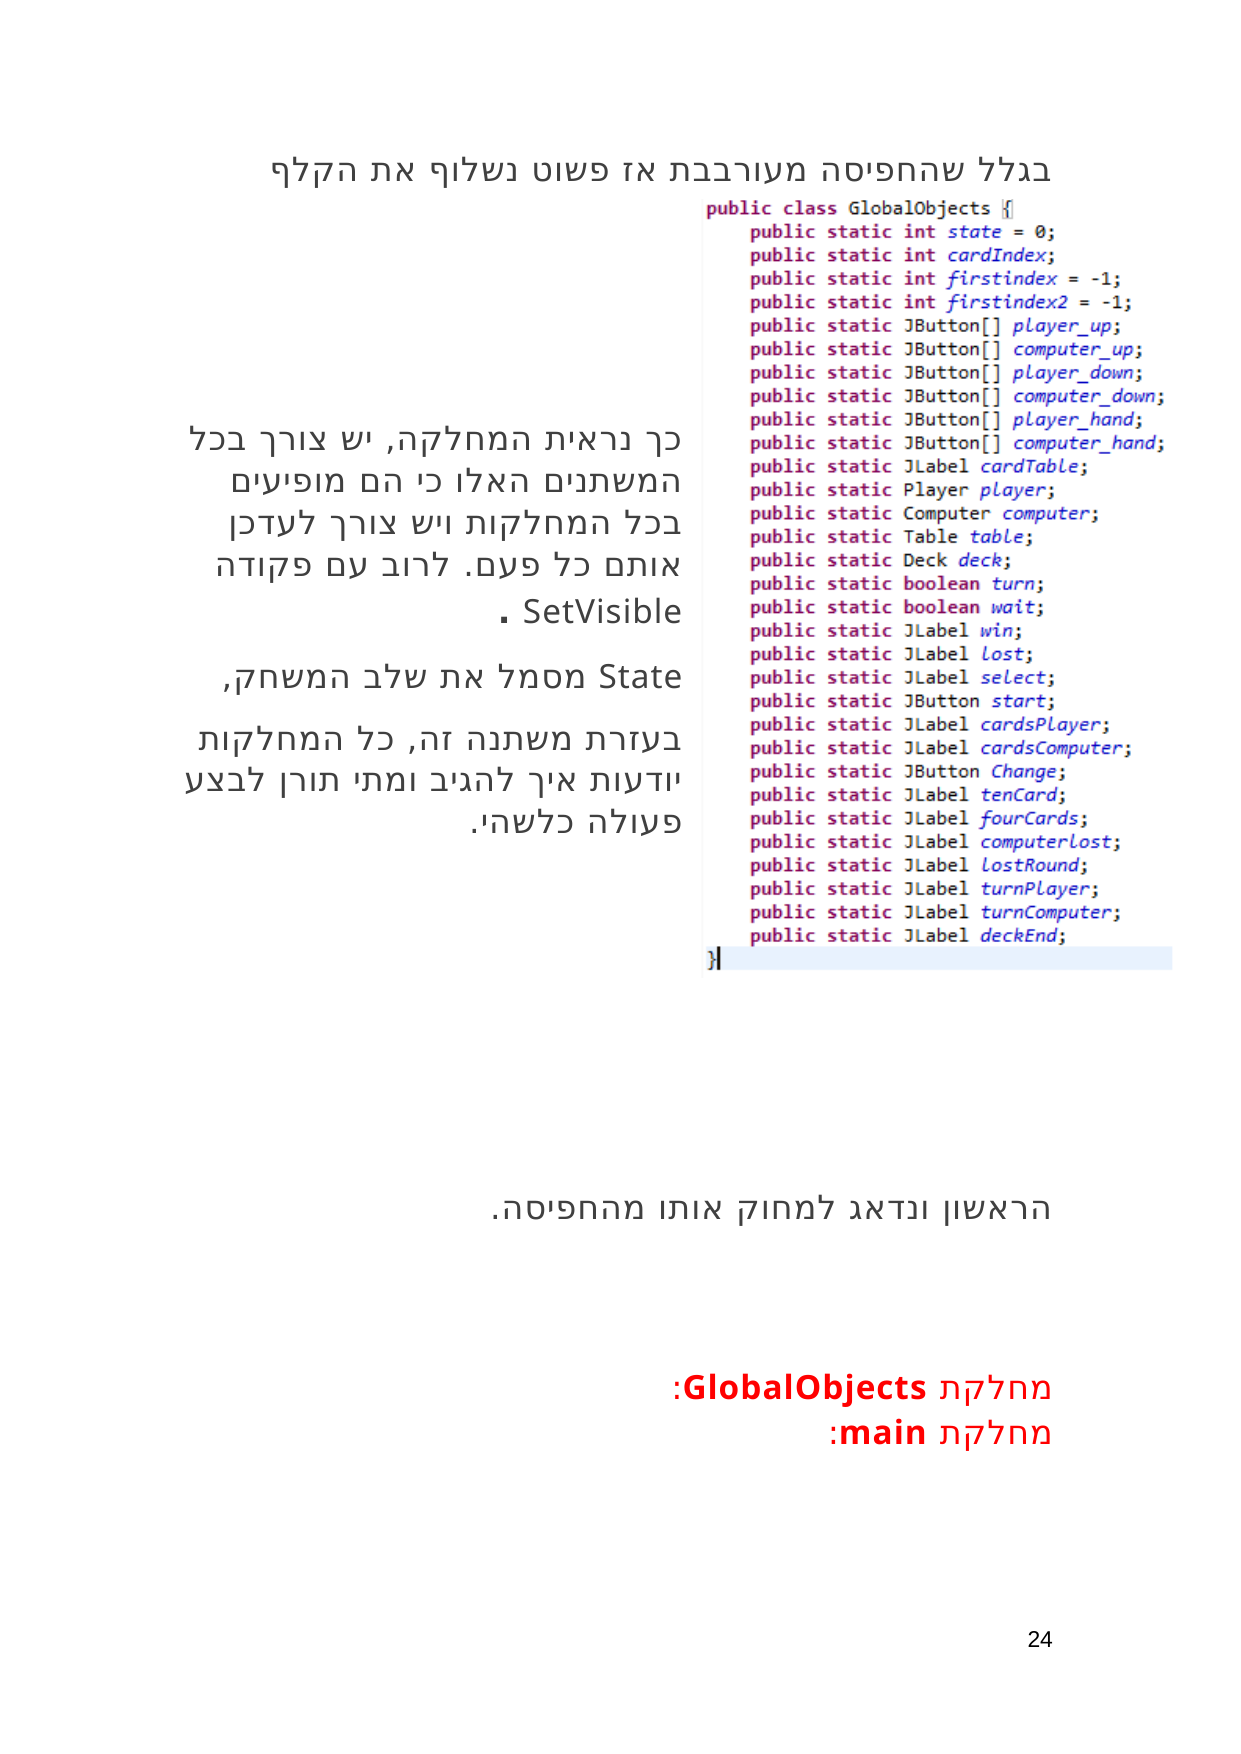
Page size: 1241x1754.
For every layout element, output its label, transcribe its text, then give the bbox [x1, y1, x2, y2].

picture [697, 199, 1173, 978]
text מחלקת main: [187, 1409, 1053, 1454]
text בגלל שהחפיסה מעורבבת אז פשוט נשלוף את הקלף הראשון ונדאג למחוק אותו מהחפיסה. [187, 150, 1053, 411]
text מחלקת GlobalObjects: [187, 1364, 1053, 1409]
text בגלל שהחפיסה מעורבבת אז פשוט נשלוף את הקלף הראשון ונדאג למחוק אותו מהחפיסה. [187, 978, 1053, 1227]
